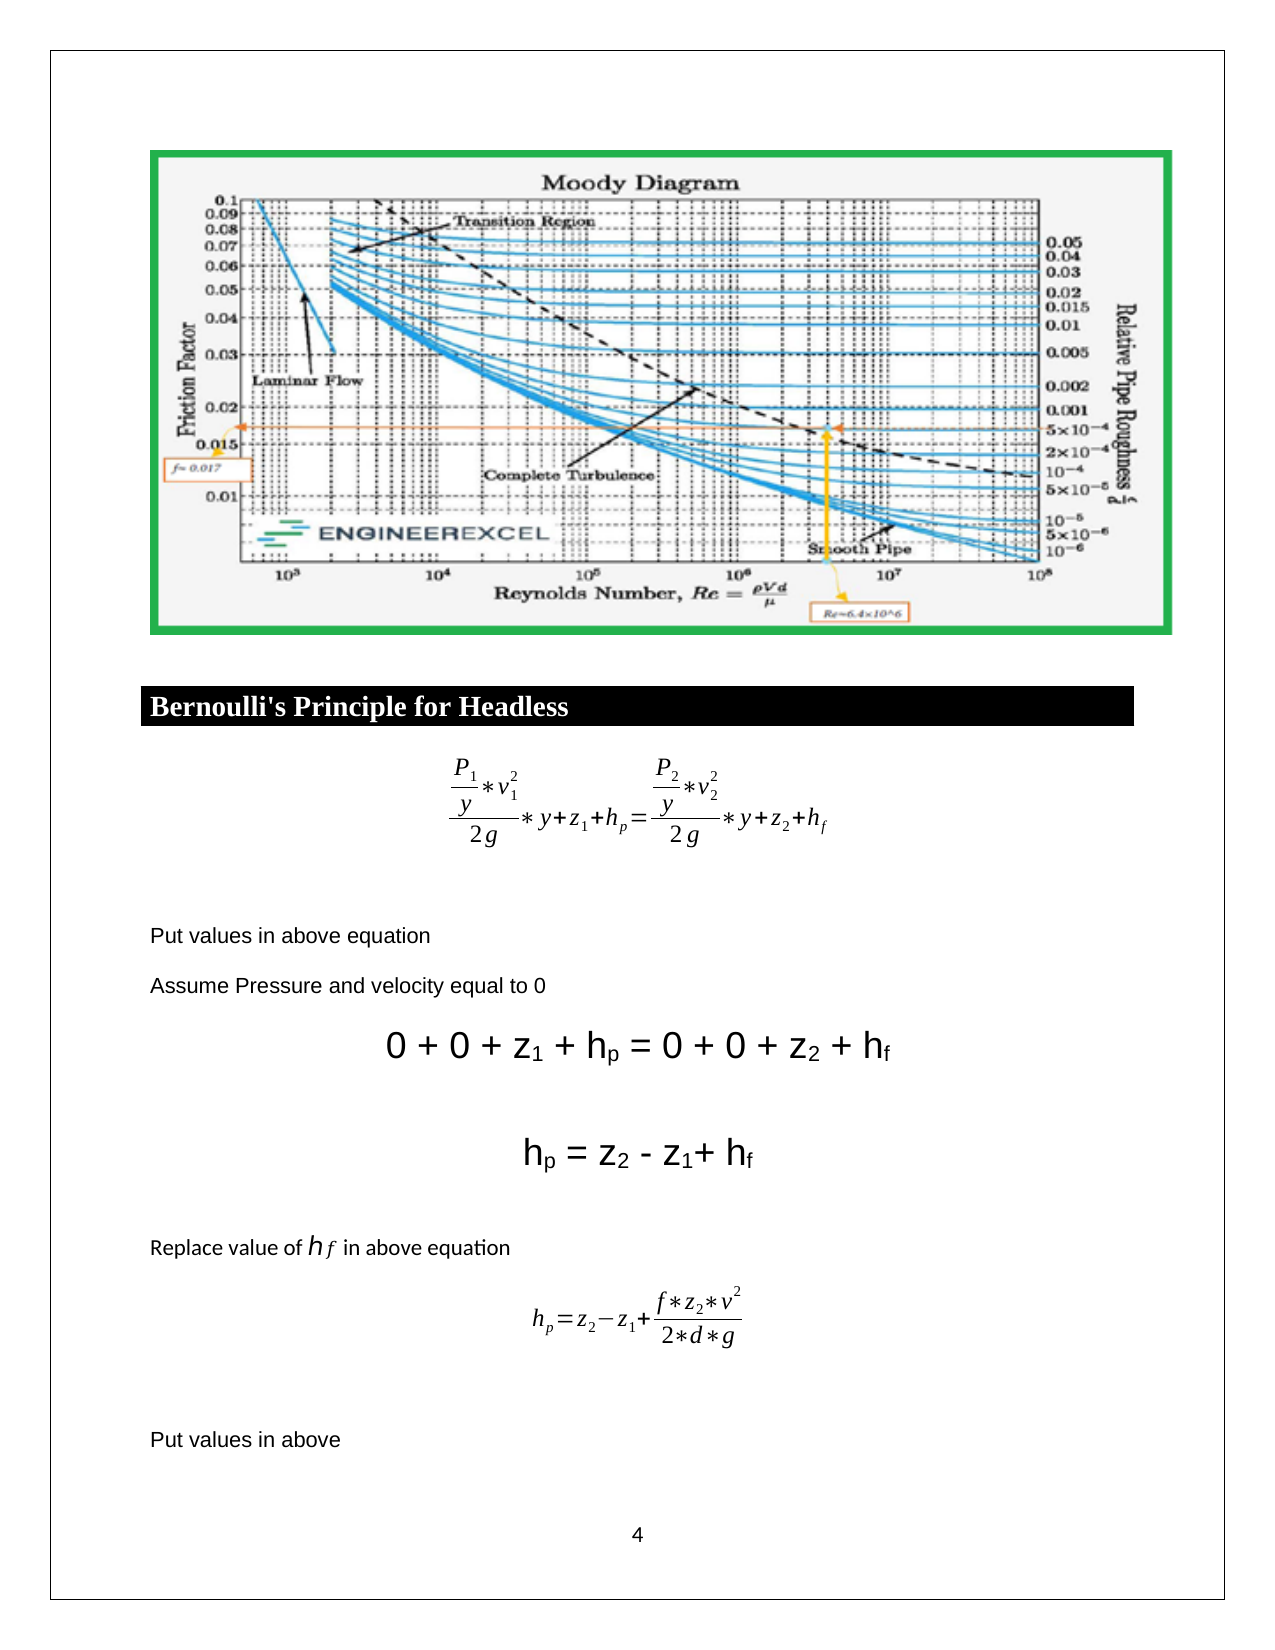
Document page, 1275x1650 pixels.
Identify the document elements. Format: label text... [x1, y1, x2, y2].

text Put values in above equation [150, 923, 1125, 948]
text Replace value of ℎ𝑓 in above equation [150, 1228, 1125, 1263]
picture [150, 150, 1175, 635]
text hp = z2 - z1+ hf [150, 1130, 1125, 1173]
text Assume Pressure and velocity equal to 0 [150, 973, 1125, 998]
text Put values in above [150, 1426, 1125, 1452]
text 0 + 0 + z1 + hp = 0 + 0 + z2 + hf [150, 1023, 1125, 1066]
text Bernoulli's Principle for Headless [142, 687, 1133, 725]
